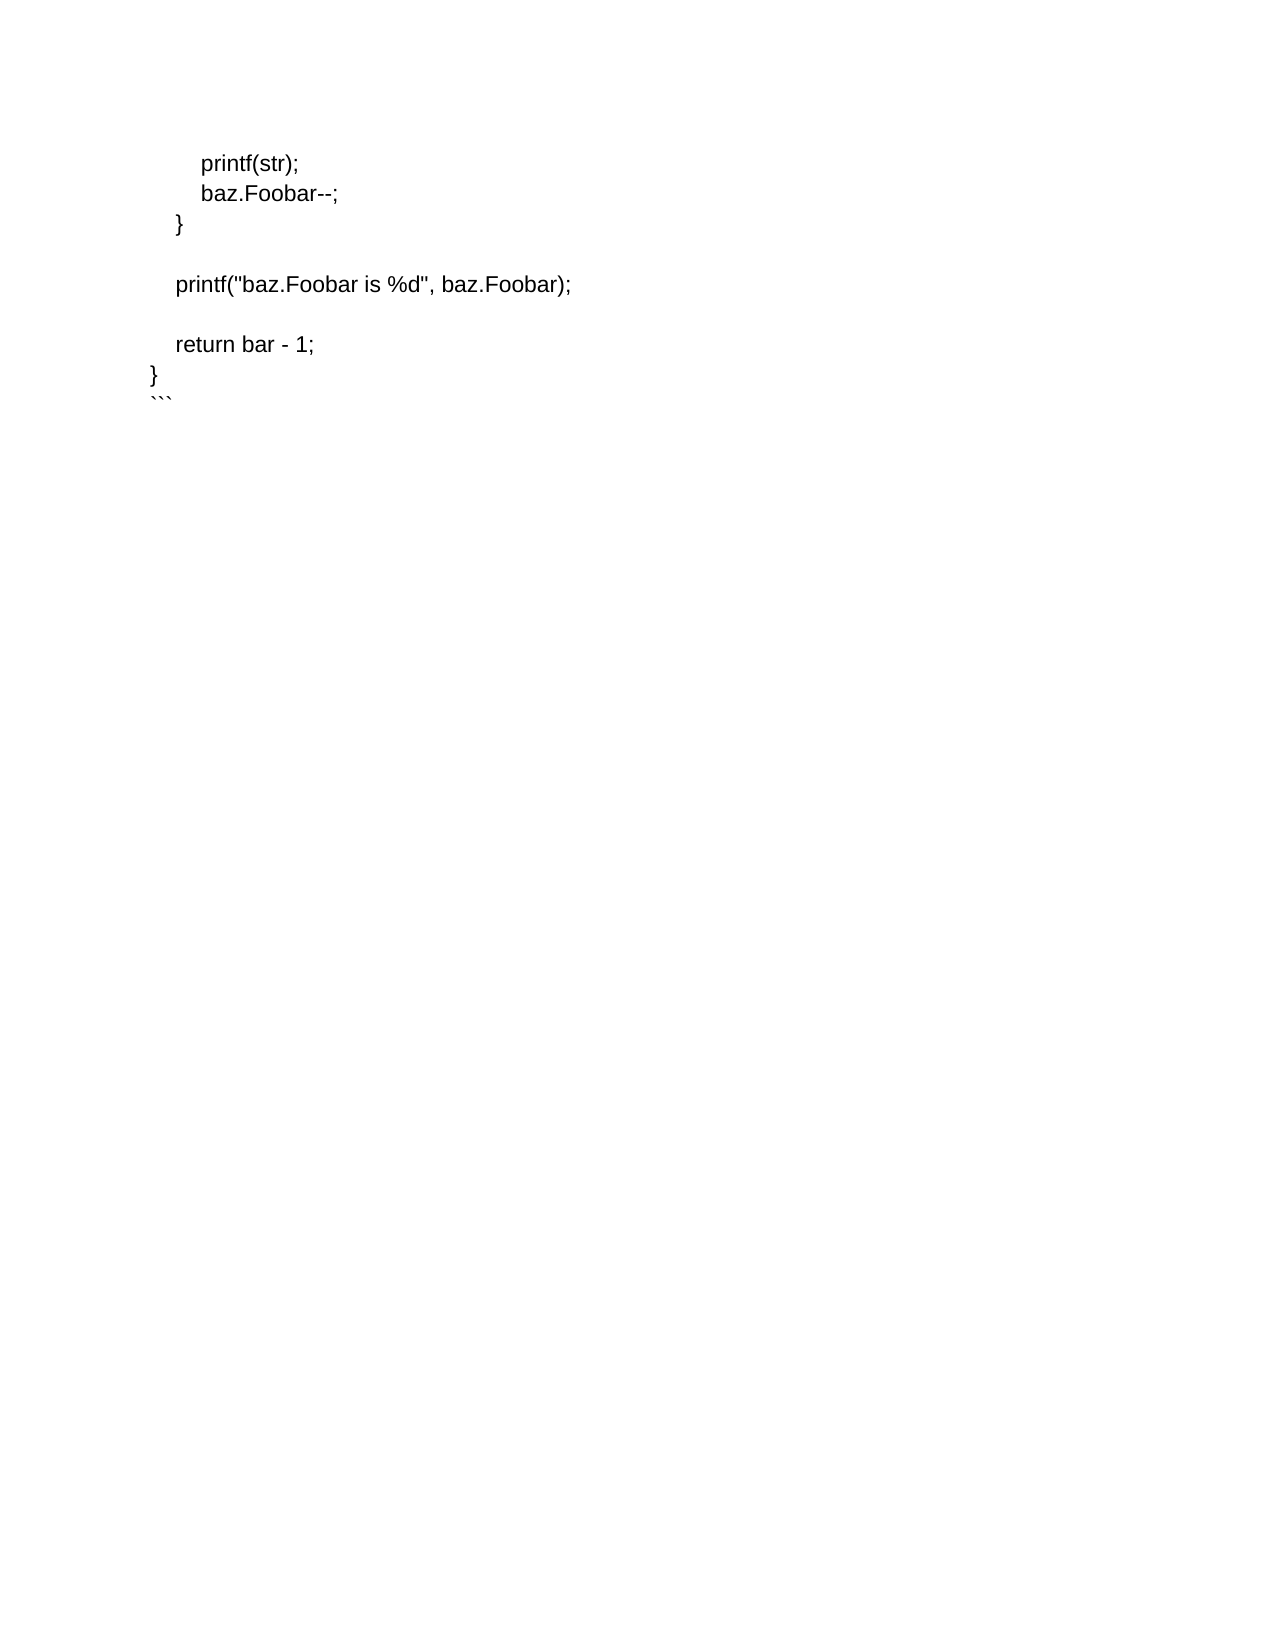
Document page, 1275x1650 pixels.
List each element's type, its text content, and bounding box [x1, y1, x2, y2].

text printf("baz.Foobar is %d", baz.Foobar); [150, 271, 1125, 297]
text return bar - 1; [150, 331, 1125, 358]
text baz.Foobar--; [150, 180, 1125, 207]
text printf(str); [150, 150, 1125, 176]
text } [150, 210, 1125, 237]
text } [150, 361, 1125, 388]
text ``` [150, 392, 1125, 418]
